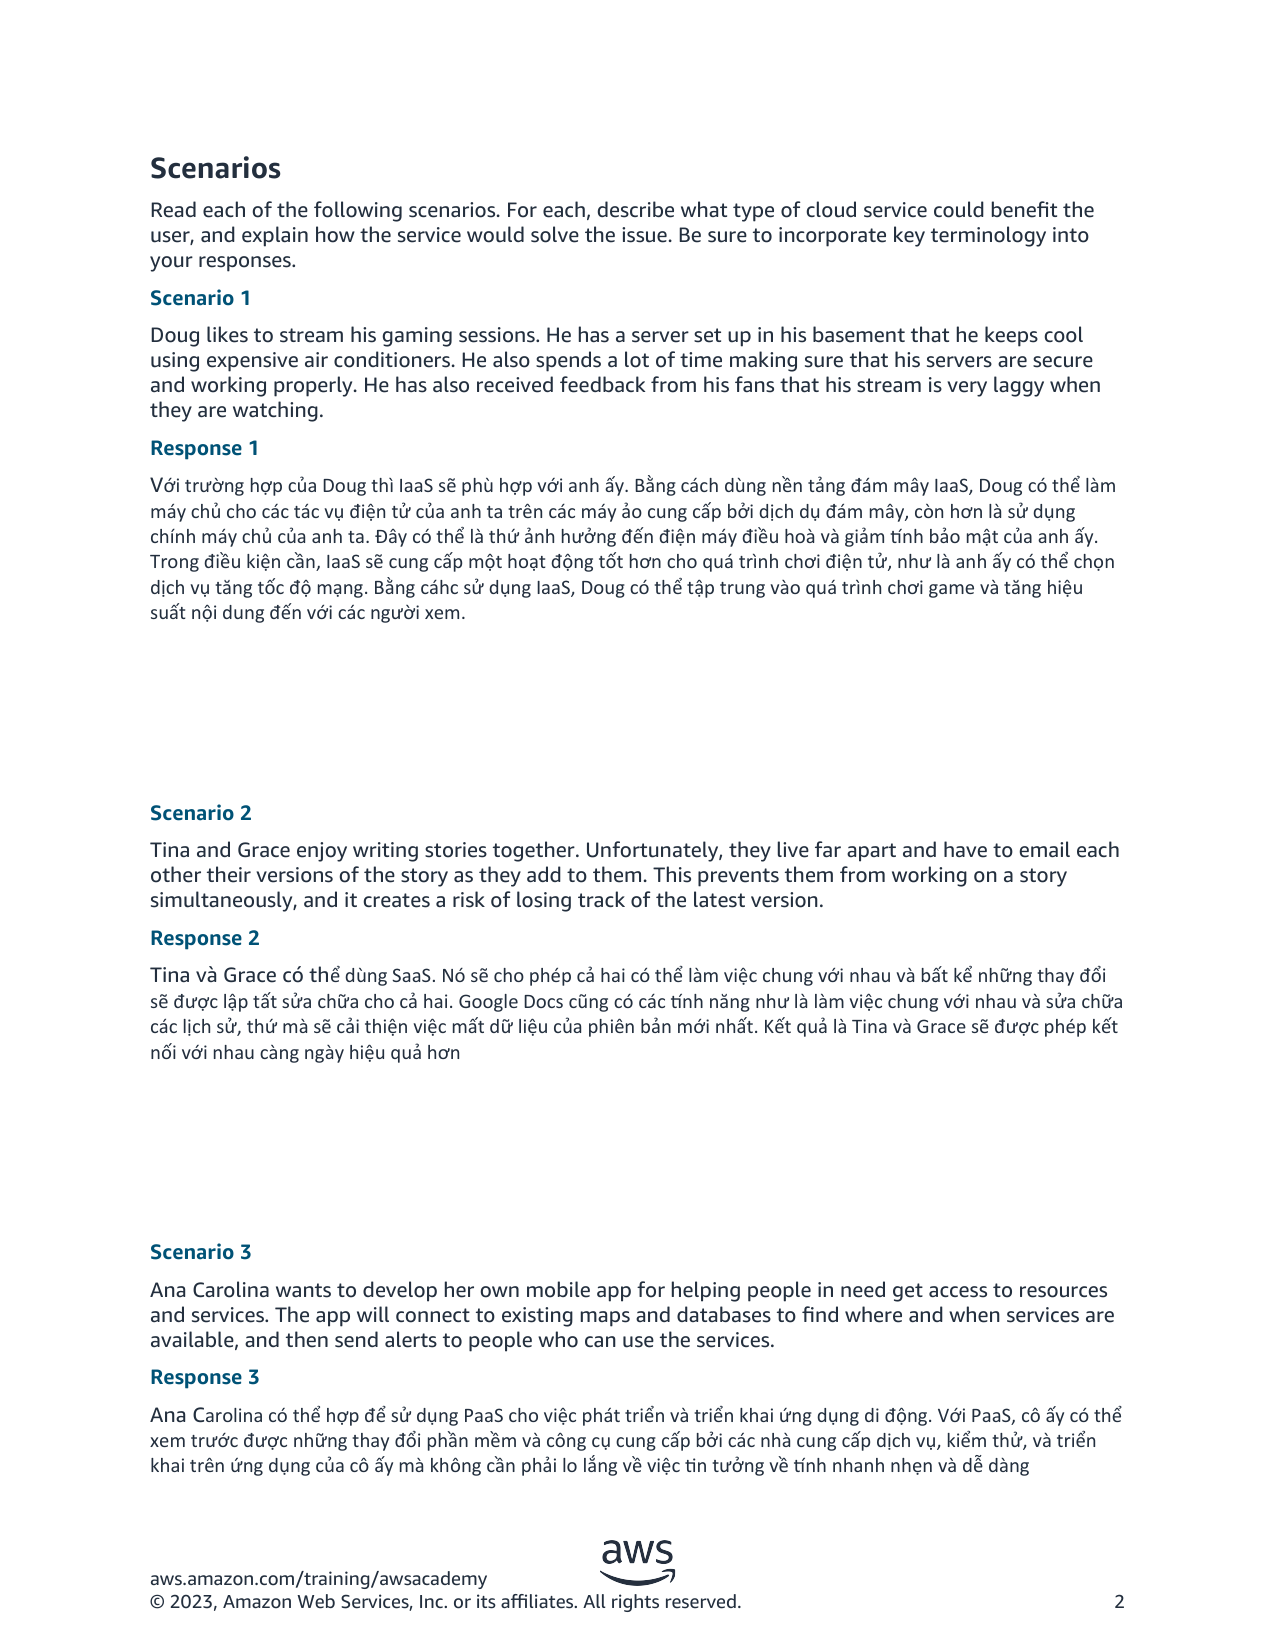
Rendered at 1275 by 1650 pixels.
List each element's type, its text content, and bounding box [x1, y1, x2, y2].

subtitle Response 3 [150, 1364, 1125, 1389]
subtitle Response 1 [150, 435, 1125, 460]
picture [600, 1540, 675, 1586]
text Ana Carolina wants to develop her own mobile app for helping people in need get access to resources and services. The app will connect to existing maps and databases to find where and when services are available, and then send alerts to people who can use the services. [150, 1277, 1125, 1352]
subtitle Scenario 3 [150, 1239, 1125, 1264]
text Read each of the following scenarios. For each, describe what type of cloud service could benefit the user, and explain how the service would solve the issue. Be sure to incorporate key terminology into your responses. [150, 197, 1125, 272]
text Tina and Grace enjoy writing stories together. Unfortunately, they live far apart and have to email each other their versions of the story as they add to them. This prevents them from working on a story simultaneously, and it creates a risk of losing track of the latest version. [150, 837, 1125, 912]
text Tina và Grace có thể dùng SaaS. Nó sẽ cho phép cả hai có thể làm việc chung với nhau và bất kể những thay đổi sẽ được lập tất sửa chữa cho cả hai. Google Docs cũng có các tính năng như là làm việc chung với nhau và sửa chữa các lịch sử, thứ mà sẽ cải thiện việc mất dữ liệu của phiên bản mới nhất. Kết quả là Tina và Grace sẽ được phép kết nối với nhau càng ngày hiệu quả hơn [150, 962, 1125, 1064]
text Doug likes to stream his gaming sessions. He has a server set up in his basement that he keeps cool using expensive air conditioners. He also spends a lot of time making sure that his servers are secure and working properly. He has also received feedback from his fans that his stream is very laggy when they are watching. [150, 322, 1125, 422]
text Ana Carolina có thể hợp để sử dụng PaaS cho việc phát triển và triển khai ứng dụng di động. Với PaaS, cô ấy có thể xem trước được những thay đổi phần mềm và công cụ cung cấp bởi các nhà cung cấp dịch vụ, kiểm thử, và triển khai trên ứng dụng của cô ấy mà không cần phải lo lắng về việc tin tưởng về tính nhanh nhẹn và dễ dàng [150, 1402, 1125, 1478]
subtitle Scenarios [150, 150, 1125, 185]
text Với trường hợp của Doug thì IaaS sẽ phù hợp với anh ấy. Bằng cách dùng nền tảng đám mây IaaS, Doug có thể làm máy chủ cho các tác vụ điện tử của anh ta trên các máy ảo cung cấp bởi dịch dụ đám mây, còn hơn là sử dụng chính máy chủ của anh ta. Đây có thể là thứ ảnh hưởng đến điện máy điều hoà và giảm tính bảo mật của anh ấy. Trong điều kiện cần, IaaS sẽ cung cấp một hoạt động tốt hơn cho quá trình chơi điện tử, như là anh ấy có thể chọn dịch vụ tăng tốc độ mạng. Bằng cáhc sử dụng IaaS, Doug có thể tập trung vào quá trình chơi game và tăng hiệu suất nội dung đến với các người xem. [150, 472, 1125, 625]
subtitle Scenario 2 [150, 800, 1125, 825]
subtitle Response 2 [150, 925, 1125, 950]
subtitle Scenario 1 [150, 285, 1125, 310]
